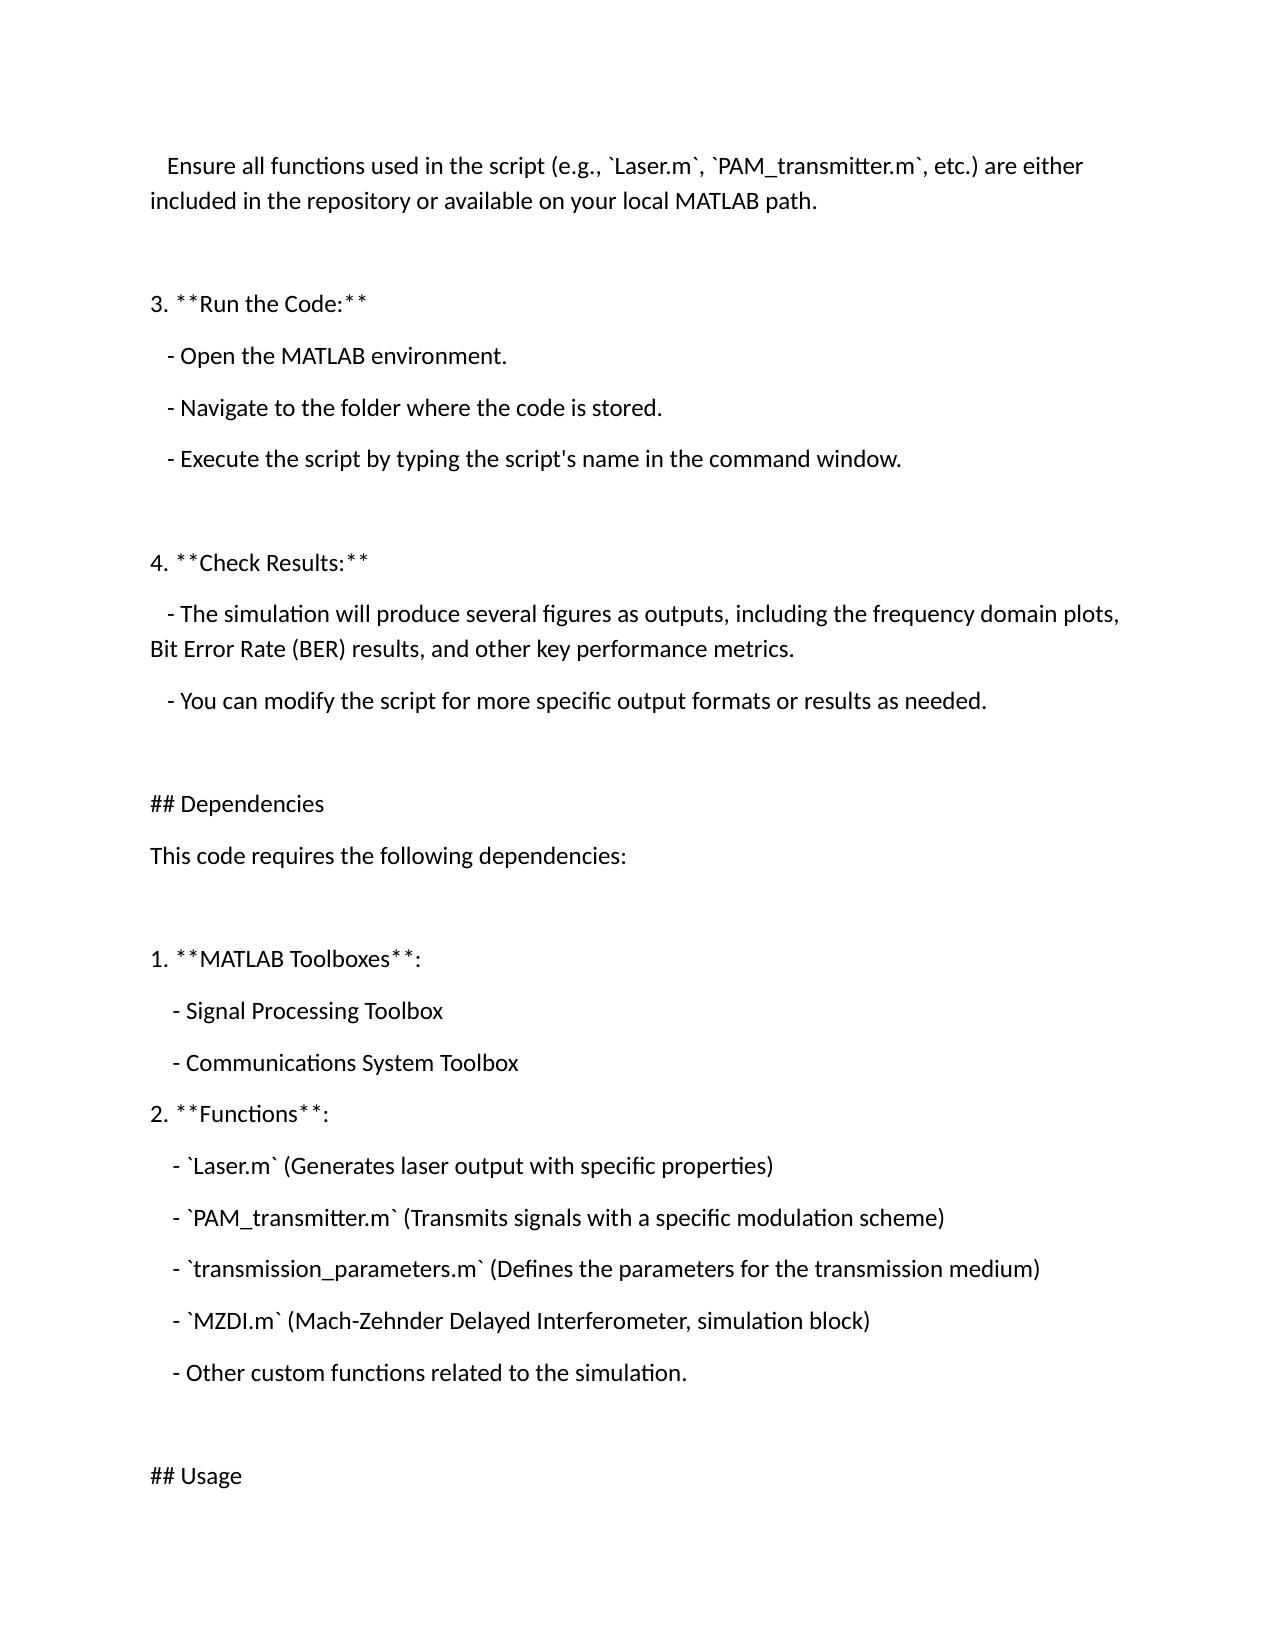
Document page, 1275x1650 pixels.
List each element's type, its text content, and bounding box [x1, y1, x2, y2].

text - `transmission_parameters.m` (Defines the parameters for the transmission medium) [150, 1253, 1125, 1284]
text - Communications System Toolbox [150, 1047, 1125, 1077]
text - Signal Processing Toolbox [150, 995, 1125, 1026]
text Ensure all functions used in the script (e.g., `Laser.m`, `PAM_transmitter.m`, etc.) are either included in the repository or available on your local MATLAB path. [150, 150, 1125, 216]
text 1. **MATLAB Toolboxes**: [150, 943, 1125, 974]
text - Open the MATLAB environment. [150, 340, 1125, 371]
text 3. **Run the Code:** [150, 288, 1125, 319]
text This code requires the following dependencies: [150, 840, 1125, 871]
text - You can modify the script for more specific output formats or results as needed. [150, 685, 1125, 716]
text 2. **Functions**: [150, 1098, 1125, 1129]
text ## Dependencies [150, 788, 1125, 819]
text - `MZDI.m` (Mach-Zehnder Delayed Interferometer, simulation block) [150, 1305, 1125, 1336]
text - `Laser.m` (Generates laser output with specific properties) [150, 1150, 1125, 1181]
text - `PAM_transmitter.m` (Transmits signals with a specific modulation scheme) [150, 1202, 1125, 1232]
text ## Usage [150, 1460, 1125, 1491]
text - The simulation will produce several figures as outputs, including the frequency domain plots, Bit Error Rate (BER) results, and other key performance metrics. [150, 598, 1125, 664]
text - Other custom functions related to the simulation. [150, 1357, 1125, 1387]
text - Execute the script by typing the script's name in the command window. [150, 443, 1125, 474]
text 4. **Check Results:** [150, 547, 1125, 577]
text - Navigate to the folder where the code is stored. [150, 392, 1125, 422]
